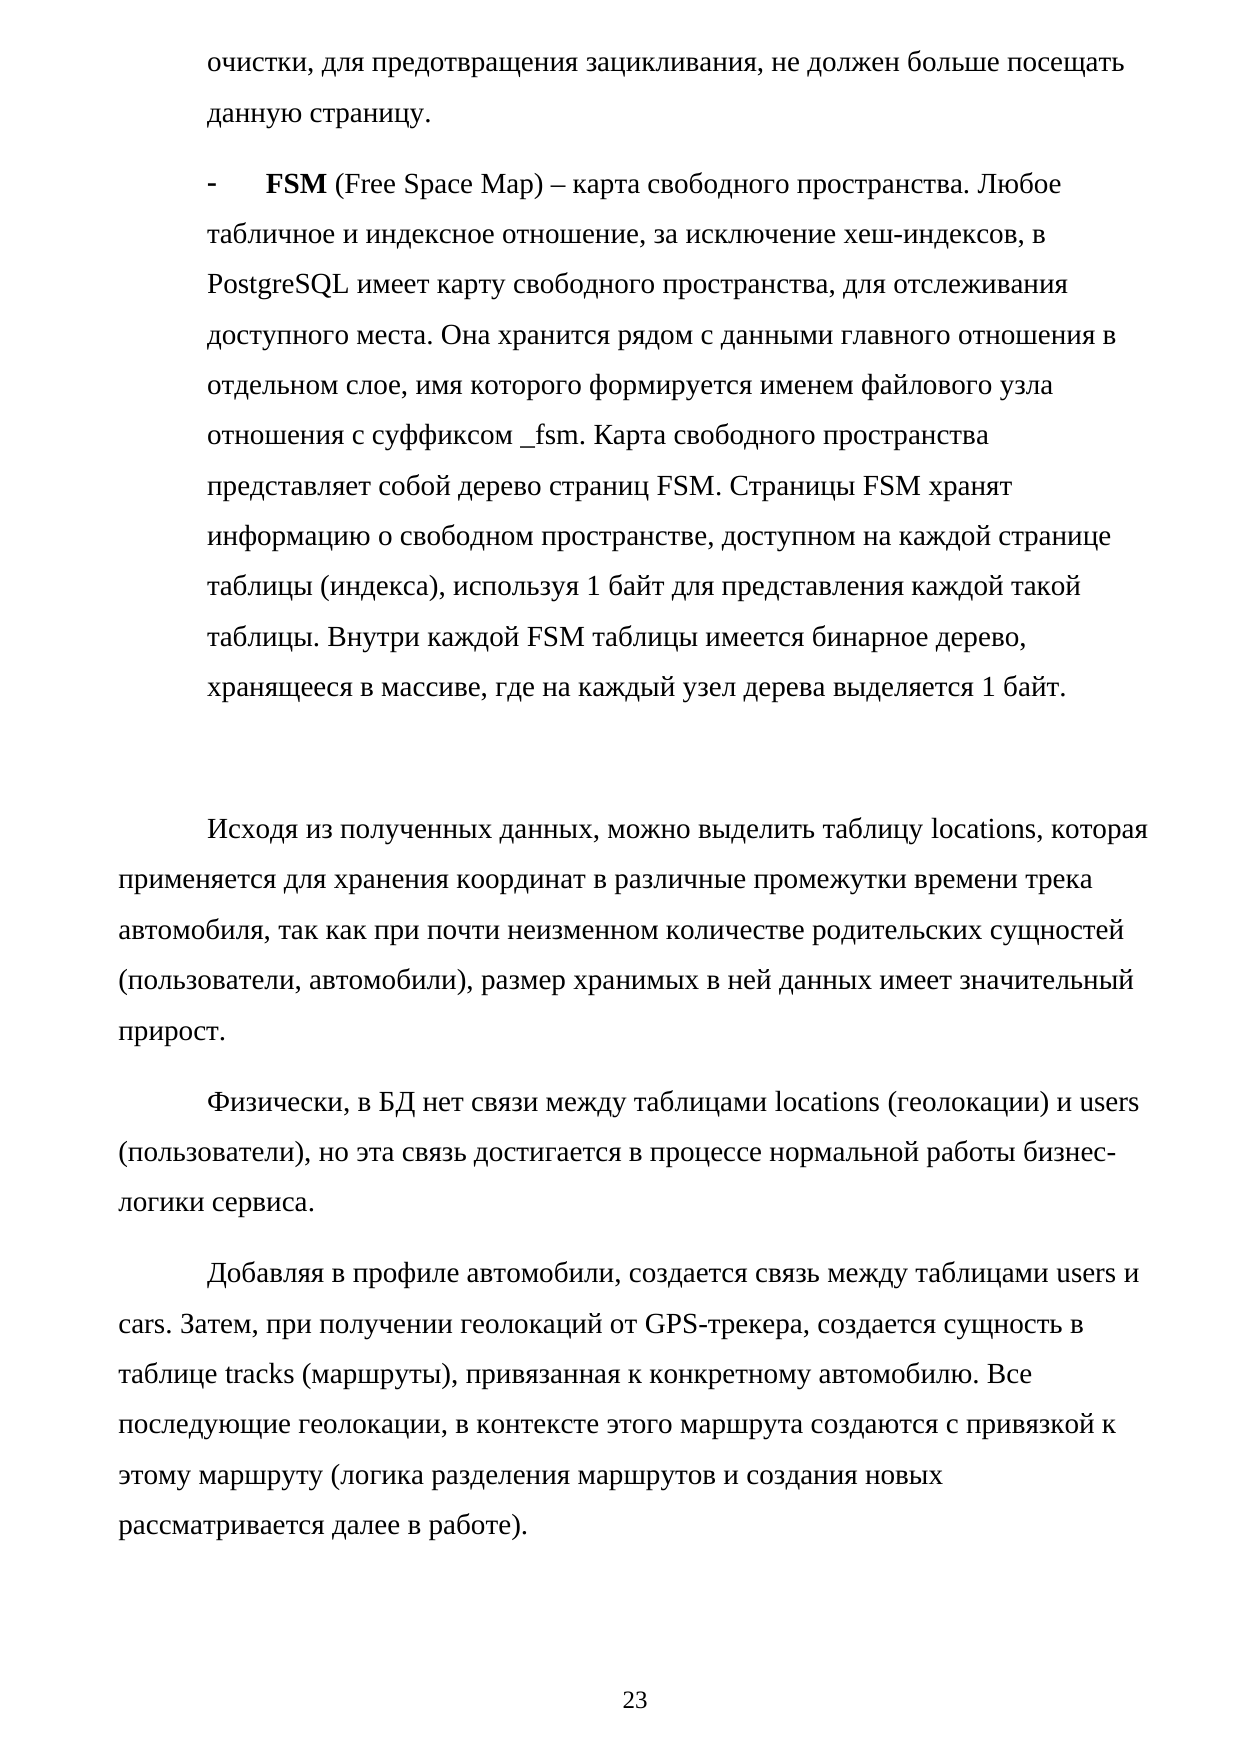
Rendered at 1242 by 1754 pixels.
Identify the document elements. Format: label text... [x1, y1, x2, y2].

list FSM (Free Space Map) – карта свободного пространства. Любое табличное и индексное отношение, за исключение хеш-индексов, в PostgreSQL имеет карту свободного пространства, для отслеживания доступного места. Она хранится рядом с данными главного отношения в отдельном слое, имя которого формируется именем файлового узла отношения с суффиксом _fsm. Карта свободного пространства представляет собой дерево страниц FSM. Страницы FSM хранят информацию о свободном пространстве, доступном на каждой странице таблицы (индекса), используя 1 байт для представления каждой такой таблицы. Внутри каждой FSM таблицы имеется бинарное дерево, хранящееся в массиве, где на каждый узел дерева выделяется 1 байт. [207, 166, 1152, 703]
text Исходя из полученных данных, можно выделить таблицу locations, которая применяется для хранения координат в различные промежутки времени трека автомобиля, так как при почти неизменном количестве родительских сущностей (пользователи, автомобили), размер хранимых в ней данных имеет значительный прирост. [118, 811, 1152, 1046]
text Физически, в БД нет связи между таблицами locations (геолокации) и users (пользователи), но эта связь достигается в процессе нормальной работы бизнес-логики сервиса. [118, 1084, 1152, 1218]
